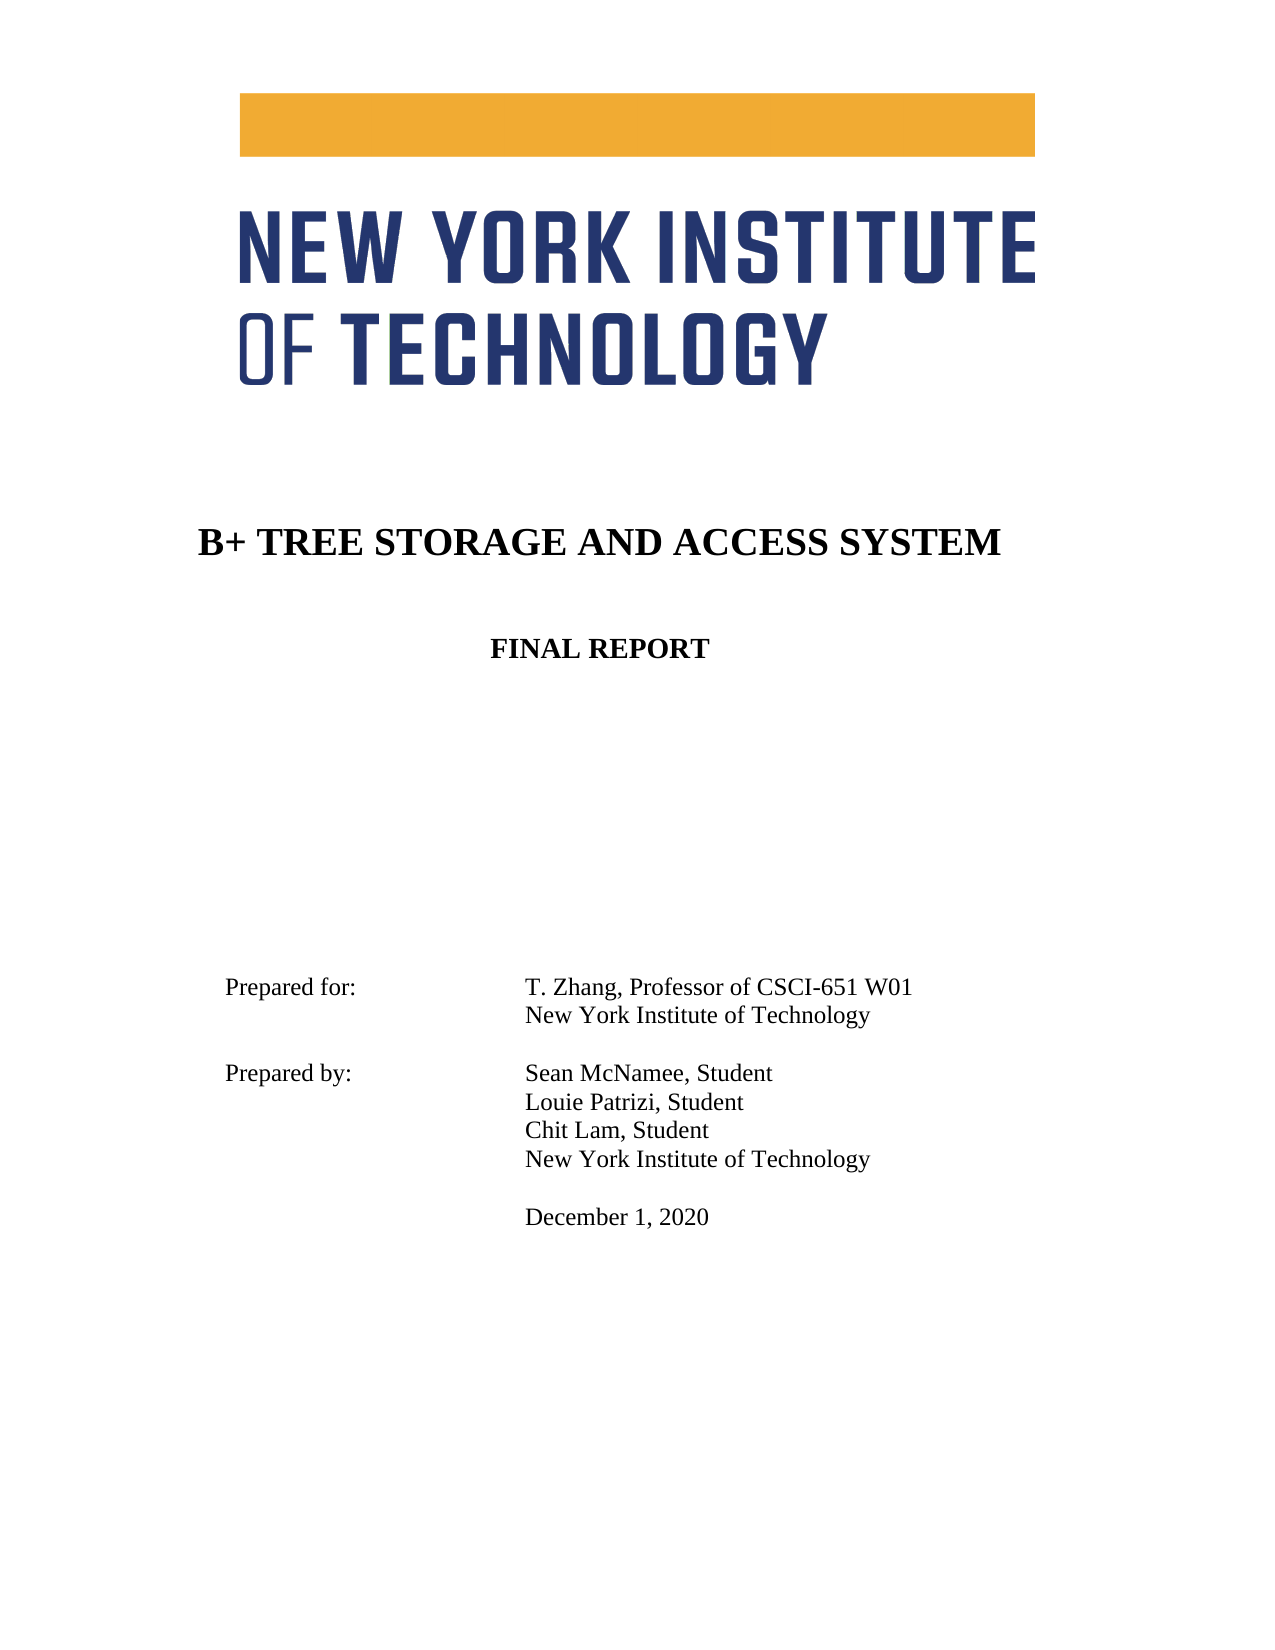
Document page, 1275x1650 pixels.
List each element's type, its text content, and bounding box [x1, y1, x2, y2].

text New York Institute of Technology [225, 1144, 1050, 1173]
text B+ TREE STORAGE AND ACCESS SYSTEM [150, 519, 1050, 564]
text December 1, 2020 [225, 1202, 1050, 1230]
text New York Institute of Technology [225, 1000, 1050, 1029]
text Prepared by: Sean McNamee, Student [225, 1058, 1050, 1087]
text FINAL REPORT [150, 631, 1050, 665]
picture [239, 93, 1035, 385]
text Louie Patrizi, Student [450, 1087, 1050, 1115]
text Prepared for: T. Zhang, Professor of CSCI-651 W01 [225, 972, 1050, 1000]
text Chit Lam, Student [225, 1115, 1050, 1144]
